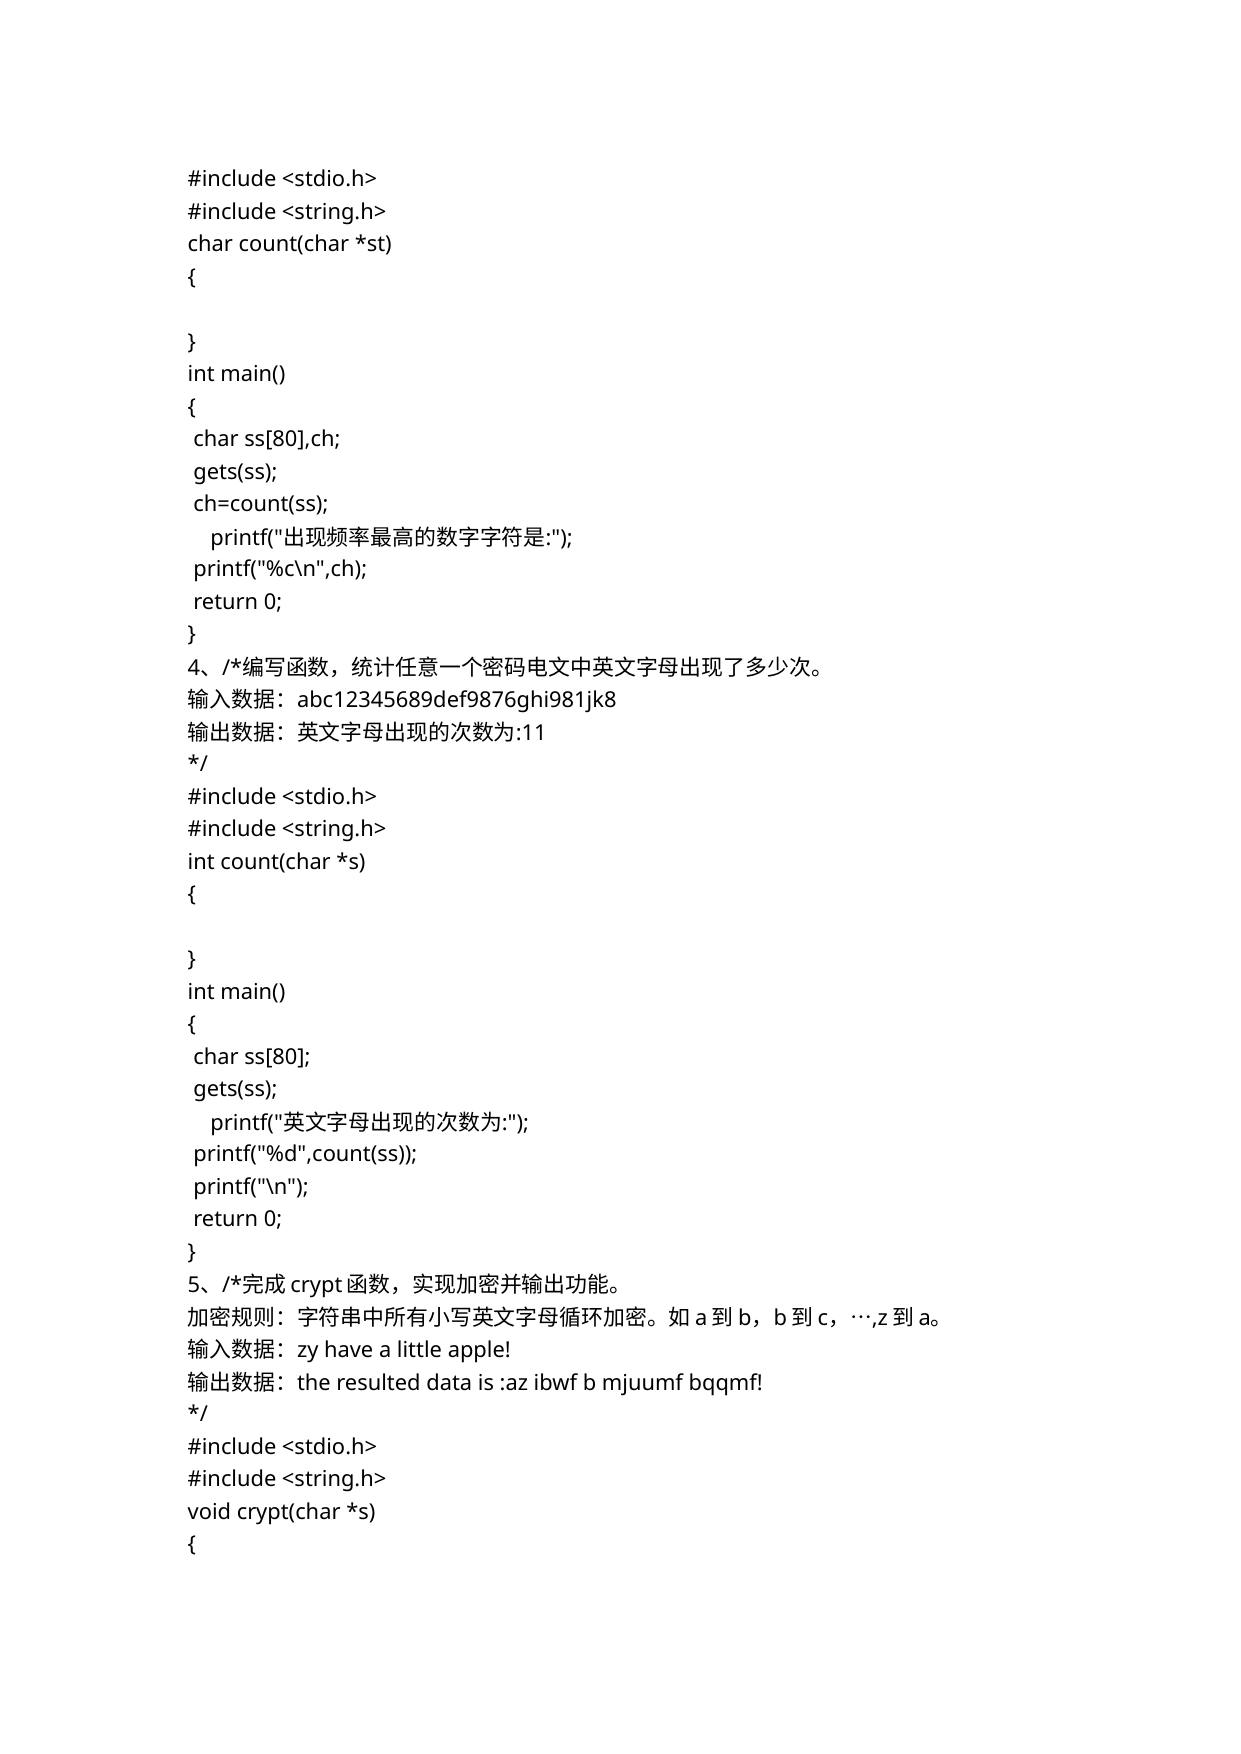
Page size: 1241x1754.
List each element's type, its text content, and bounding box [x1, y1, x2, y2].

text } [187, 1234, 1053, 1267]
text 4、/*编写函数，统计任意一个密码电文中英文字母出现了多少次。 [187, 649, 1053, 682]
text */ [187, 747, 1053, 779]
text return 0; [187, 1202, 1053, 1234]
text 加密规则：字符串中所有小写英文字母循环加密。如a到b，b到c，…,z到a。 [187, 1299, 1053, 1332]
text { [187, 389, 1053, 422]
text #include <stdio.h> [187, 779, 1053, 812]
text char ss[80]; [187, 1039, 1053, 1072]
text char count(char *st) [187, 227, 1053, 259]
text 输入数据：abc12345689def9876ghi981jk8 [187, 682, 1053, 714]
text 5、/*完成crypt函数，实现加密并输出功能。 [187, 1267, 1053, 1299]
text 输出数据：the resulted data is :az ibwf b mjuumf bqqmf! [187, 1364, 1053, 1397]
text */ [187, 1397, 1053, 1429]
text printf("%d",count(ss)); [187, 1137, 1053, 1169]
text int main() [187, 974, 1053, 1007]
text printf("%c\n",ch); [187, 552, 1053, 584]
text gets(ss); [187, 454, 1053, 487]
text char ss[80],ch; [187, 422, 1053, 454]
text ch=count(ss); [187, 487, 1053, 519]
text #include <string.h> [187, 812, 1053, 844]
text { [187, 1527, 1053, 1559]
text #include <stdio.h> [187, 1429, 1053, 1462]
text } [187, 617, 1053, 649]
text printf("出现频率最高的数字字符是:"); [187, 519, 1053, 552]
text int count(char *s) [187, 844, 1053, 877]
text #include <stdio.h> [187, 162, 1053, 194]
text { [187, 259, 1053, 292]
text } [187, 942, 1053, 974]
text } [187, 324, 1053, 357]
text gets(ss); [187, 1072, 1053, 1104]
text printf("\n"); [187, 1169, 1053, 1202]
text #include <string.h> [187, 194, 1053, 227]
text #include <string.h> [187, 1462, 1053, 1494]
text printf("英文字母出现的次数为:"); [187, 1104, 1053, 1137]
text { [187, 1007, 1053, 1039]
text void crypt(char *s) [187, 1494, 1053, 1527]
text { [187, 877, 1053, 909]
text 输出数据：英文字母出现的次数为:11 [187, 714, 1053, 747]
text return 0; [187, 584, 1053, 617]
text int main() [187, 357, 1053, 389]
text 输入数据：zy have a little apple! [187, 1332, 1053, 1364]
